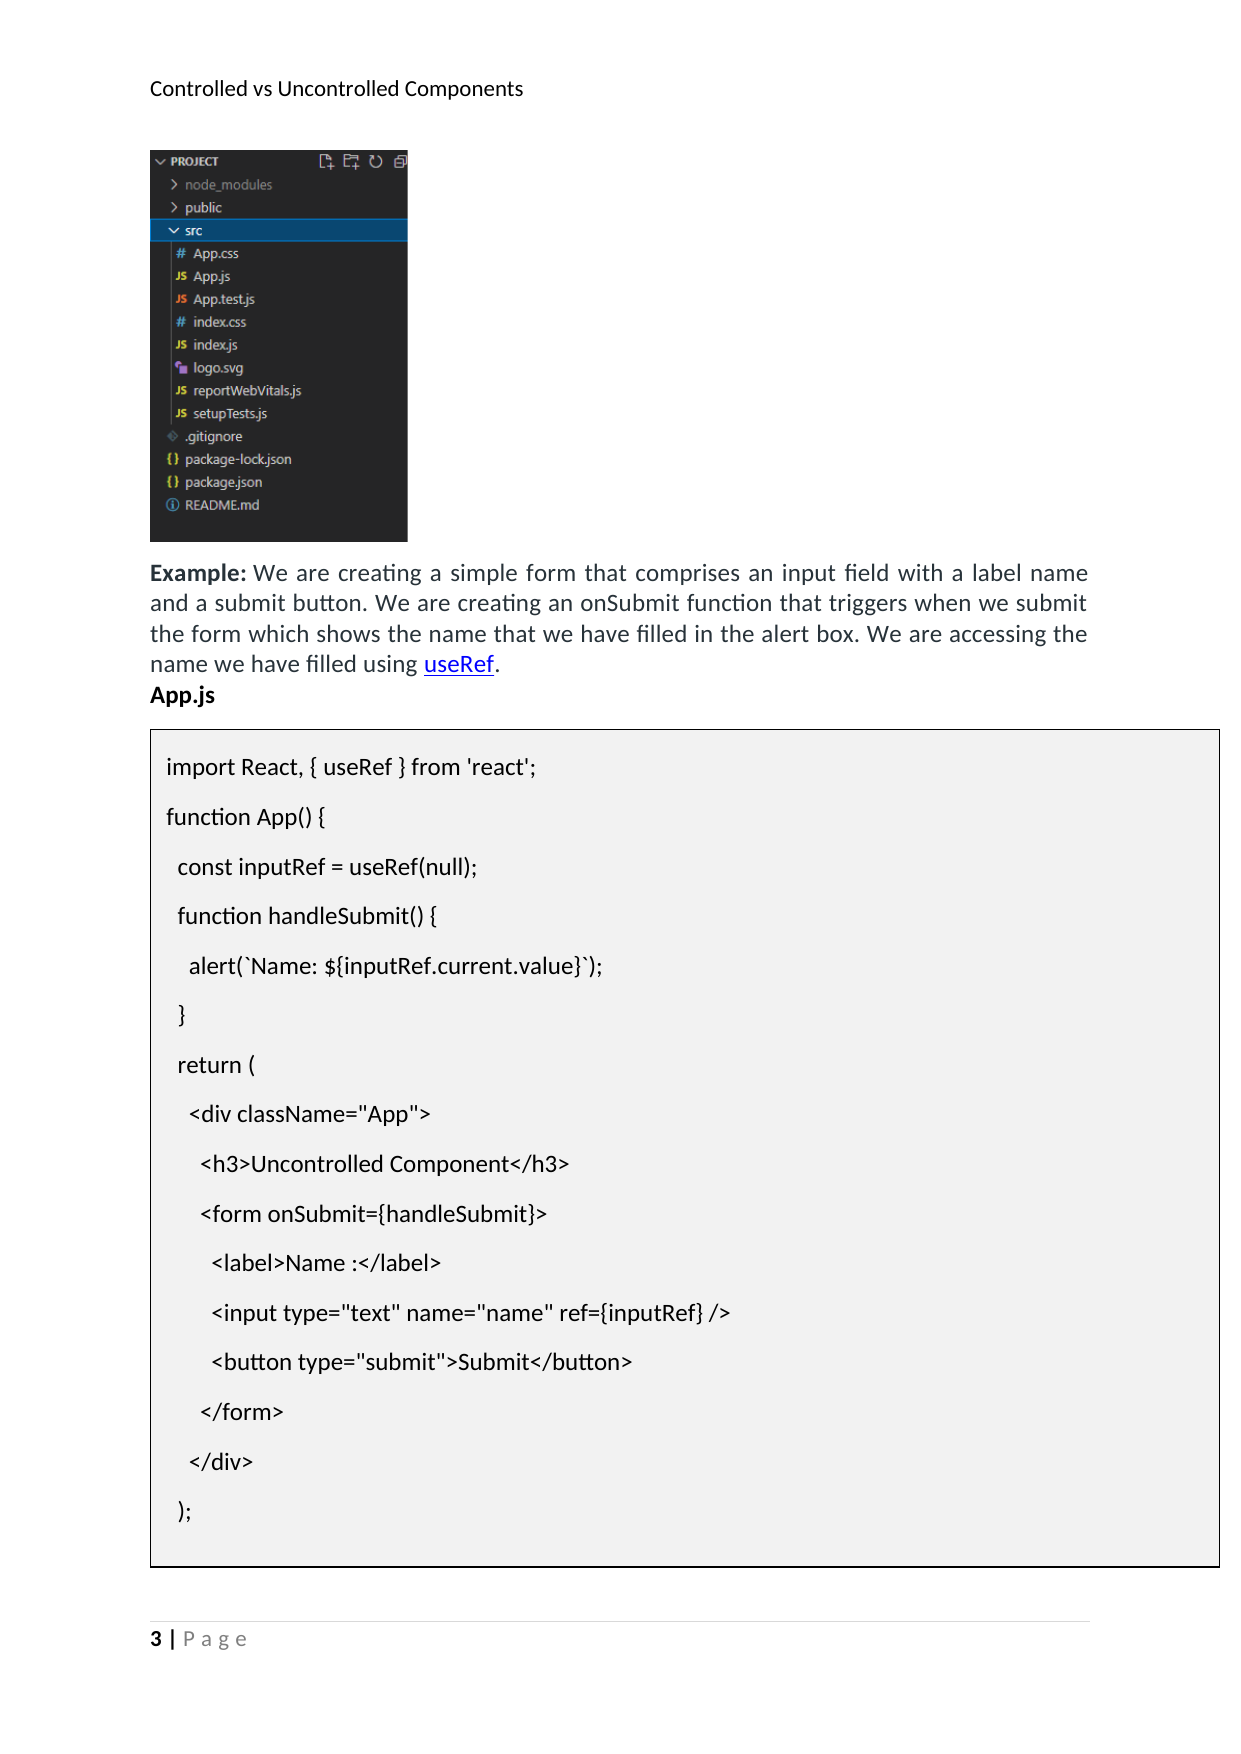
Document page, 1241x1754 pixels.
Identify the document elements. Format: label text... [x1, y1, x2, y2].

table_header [151, 730, 1219, 1566]
text App.js [150, 679, 1090, 709]
text Example: We are creating a simple form that comprises an input field with a label name and a submit button. We are creating an onSubmit function that triggers when we submit the form which shows the name that we have filled in the alert box. We are accessing the name we have filled using useRef. [150, 557, 1090, 679]
picture [150, 150, 408, 542]
